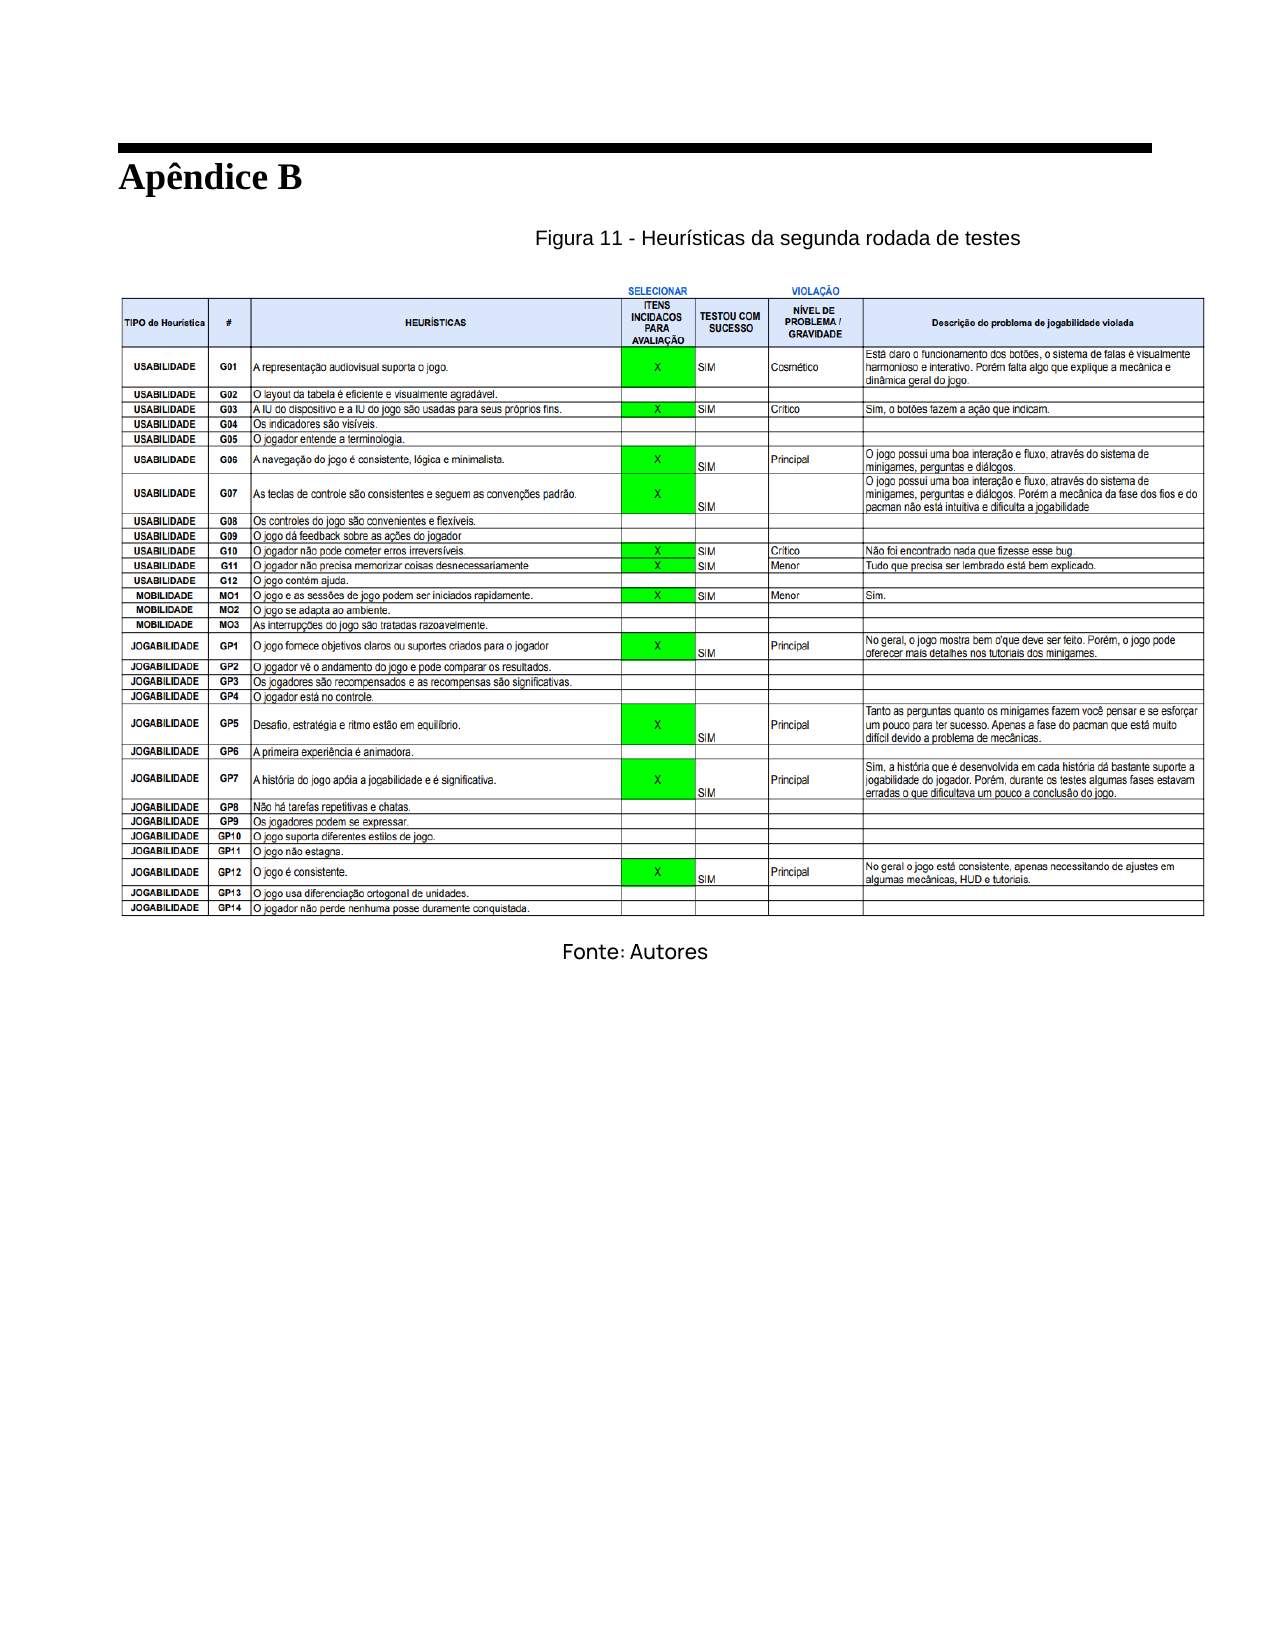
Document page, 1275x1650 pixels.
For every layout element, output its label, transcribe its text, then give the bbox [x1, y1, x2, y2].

picture [118, 283, 1209, 921]
text Fonte: Autores [118, 937, 1152, 965]
title Apêndice B [118, 153, 1152, 198]
text Figura 11 - Heurísticas da segunda rodada de testes [118, 225, 1152, 249]
